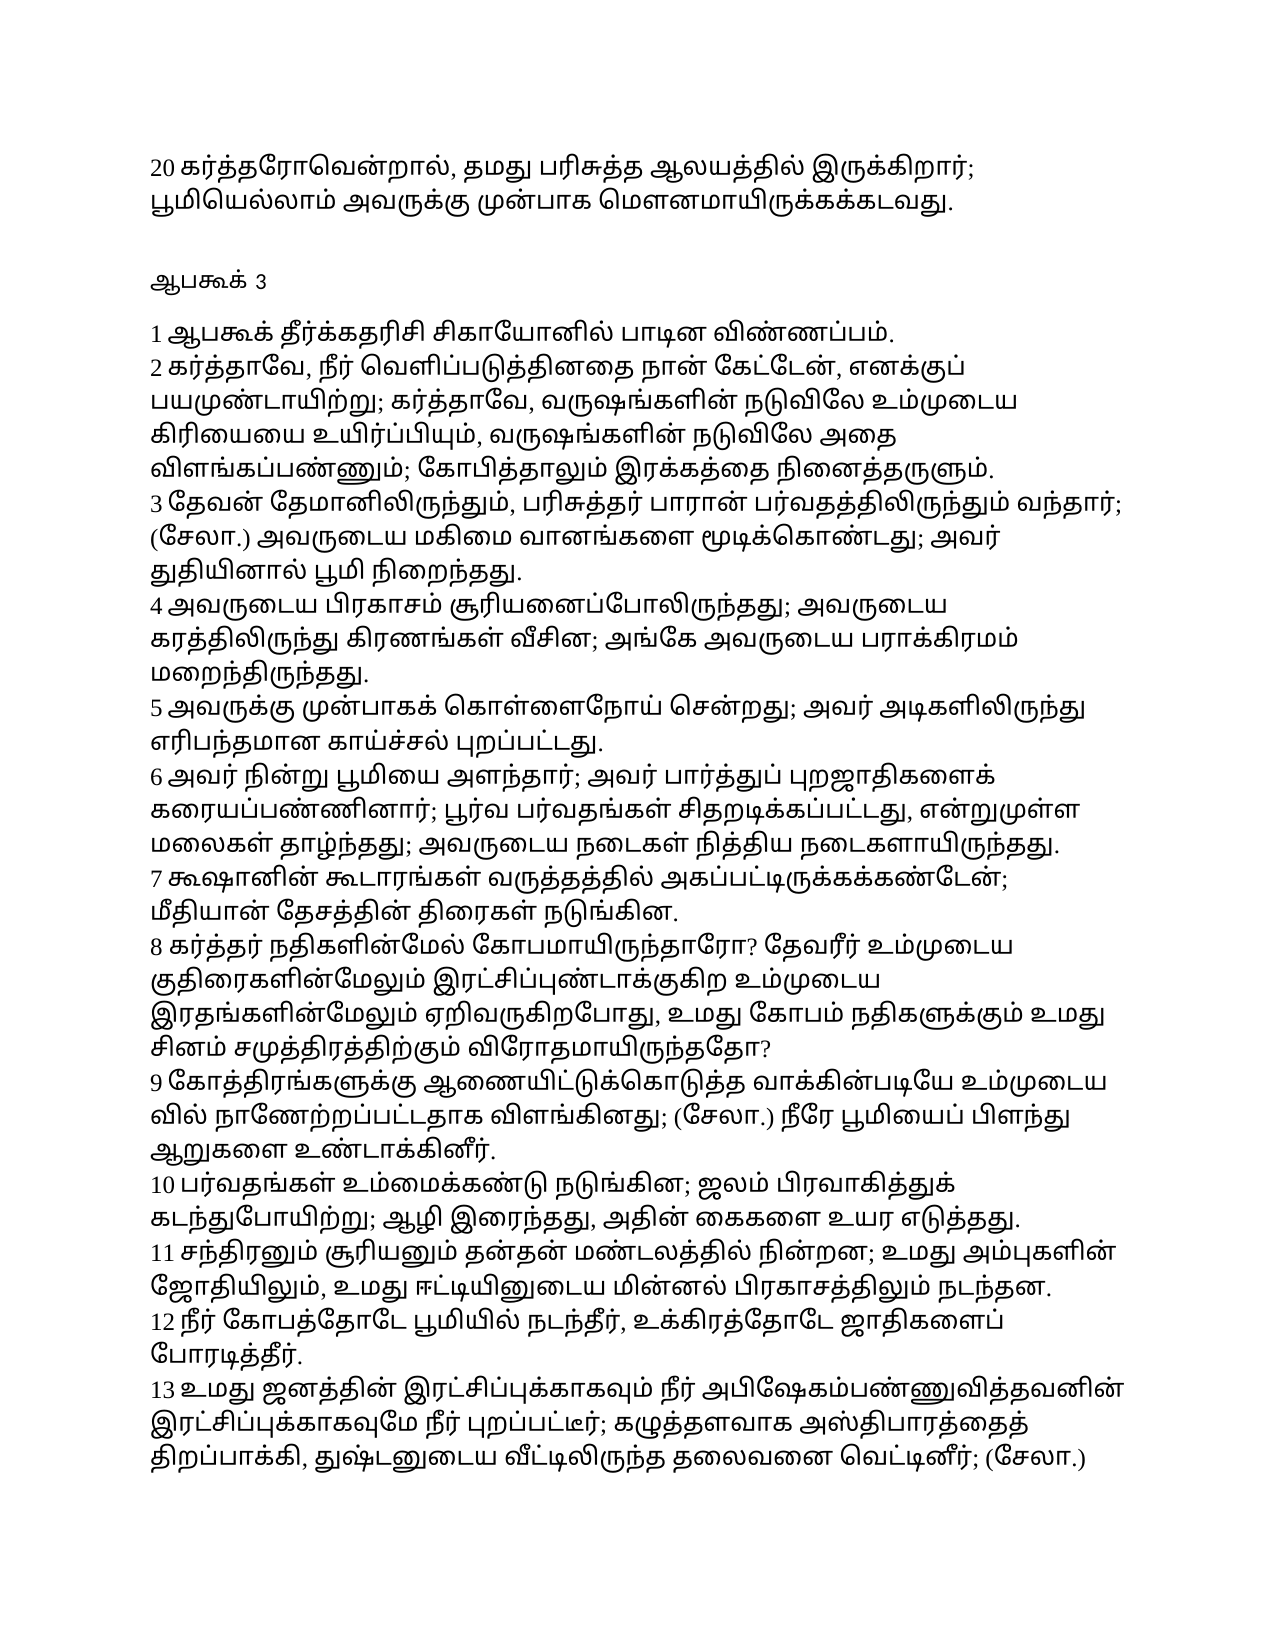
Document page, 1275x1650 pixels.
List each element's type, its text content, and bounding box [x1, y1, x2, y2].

text 7கூஷானின் கூடாரங்கள் வருத்தத்தில் அகப்பட்டிருக்கக்கண்டேன்; மீதியான் தேசத்தின் திரைகள் நடுங்கின. [150, 860, 1125, 928]
text 4அவருடைய பிரகாசம் சூரியனைப்போலிருந்தது; அவருடைய கரத்திலிருந்து கிரணங்கள் வீசின; அங்கே அவருடைய பராக்கிரமம் மறைந்திருந்தது. [150, 588, 1125, 690]
text 2கர்த்தாவே, நீர் வெளிப்படுத்தினதை நான் கேட்டேன், எனக்குப் பயமுண்டாயிற்று; கர்த்தாவே, வருஷங்களின் நடுவிலே உம்முடைய கிரியையை உயிர்ப்பியும், வருஷங்களின் நடுவிலே அதை விளங்கப்பண்ணும்; கோபித்தாலும் இரக்கத்தை நினைத்தருளும். [150, 349, 1125, 486]
text 5அவருக்கு முன்பாகக் கொள்ளைநோய் சென்றது; அவர் அடிகளிலிருந்து எரிபந்தமான காய்ச்சல் புறப்பட்டது. [150, 690, 1125, 758]
text 3தேவன் தேமானிலிருந்தும், பரிசுத்தர் பாரான் பர்வதத்திலிருந்தும் வந்தார்; (சேலா.) அவருடைய மகிமை வானங்களை மூடிக்கொண்டது; அவர் துதியினால் பூமி நிறைந்தது. [150, 486, 1125, 588]
text ஆபகூக் 3 [150, 265, 1125, 296]
text 13உமது ஜனத்தின் இரட்சிப்புக்காகவும் நீர் அபிஷேகம்பண்ணுவித்தவனின் இரட்சிப்புக்காகவுமே நீர் புறப்பட்டீர்; கழுத்தளவாக அஸ்திபாரத்தைத் திறப்பாக்கி, துஷ்டனுடைய வீட்டிலிருந்த தலைவனை வெட்டினீர்; (சேலா.) [150, 1371, 1125, 1473]
text 8 கர்த்தர் நதிகளின்மேல் கோபமாயிருந்தாரோ? தேவரீர் உம்முடைய குதிரைகளின்மேலும் இரட்சிப்புண்டாக்குகிற உம்முடைய இரதங்களின்மேலும் ஏறிவருகிறபோது, உமது கோபம் நதிகளுக்கும் உமது சினம் சமுத்திரத்திற்கும் விரோதமாயிருந்ததோ? [150, 928, 1125, 1065]
text 1ஆபகூக் தீர்க்கதரிசி சிகாயோனில் பாடின விண்ணப்பம். [150, 315, 1125, 349]
text 6அவர் நின்று பூமியை அளந்தார்; அவர் பார்த்துப் புறஜாதிகளைக் கரையப்பண்ணினார்; பூர்வ பர்வதங்கள் சிதறடிக்கப்பட்டது, என்றுமுள்ள மலைகள் தாழ்ந்தது; அவருடைய நடைகள் நித்திய நடைகளாயிருந்தது. [150, 758, 1125, 860]
text 9கோத்திரங்களுக்கு ஆணையிட்டுக்கொடுத்த வாக்கின்படியே உம்முடைய வில் நாணேற்றப்பட்டதாக விளங்கினது; (சேலா.) நீரே பூமியைப் பிளந்து ஆறுகளை உண்டாக்கினீர். [150, 1065, 1125, 1167]
text 10பர்வதங்கள் உம்மைக்கண்டு நடுங்கின; ஜலம் பிரவாகித்துக் கடந்துபோயிற்று; ஆழி இரைந்தது, அதின் கைகளை உயர எடுத்தது. [150, 1167, 1125, 1235]
text 11சந்திரனும் சூரியனும் தன்தன் மண்டலத்தில் நின்றன; உமது அம்புகளின் ஜோதியிலும், உமது ஈட்டியினுடைய மின்னல் பிரகாசத்திலும் நடந்தன. [150, 1235, 1125, 1303]
text 12நீர் கோபத்தோடே பூமியில் நடந்தீர், உக்கிரத்தோடே ஜாதிகளைப் போரடித்தீர். [150, 1303, 1125, 1371]
text 20கர்த்தரோவென்றால், தமது பரிசுத்த ஆலயத்தில் இருக்கிறார்; பூமியெல்லாம் அவருக்கு முன்பாக மௌனமாயிருக்கக்கடவது. [150, 150, 1125, 218]
